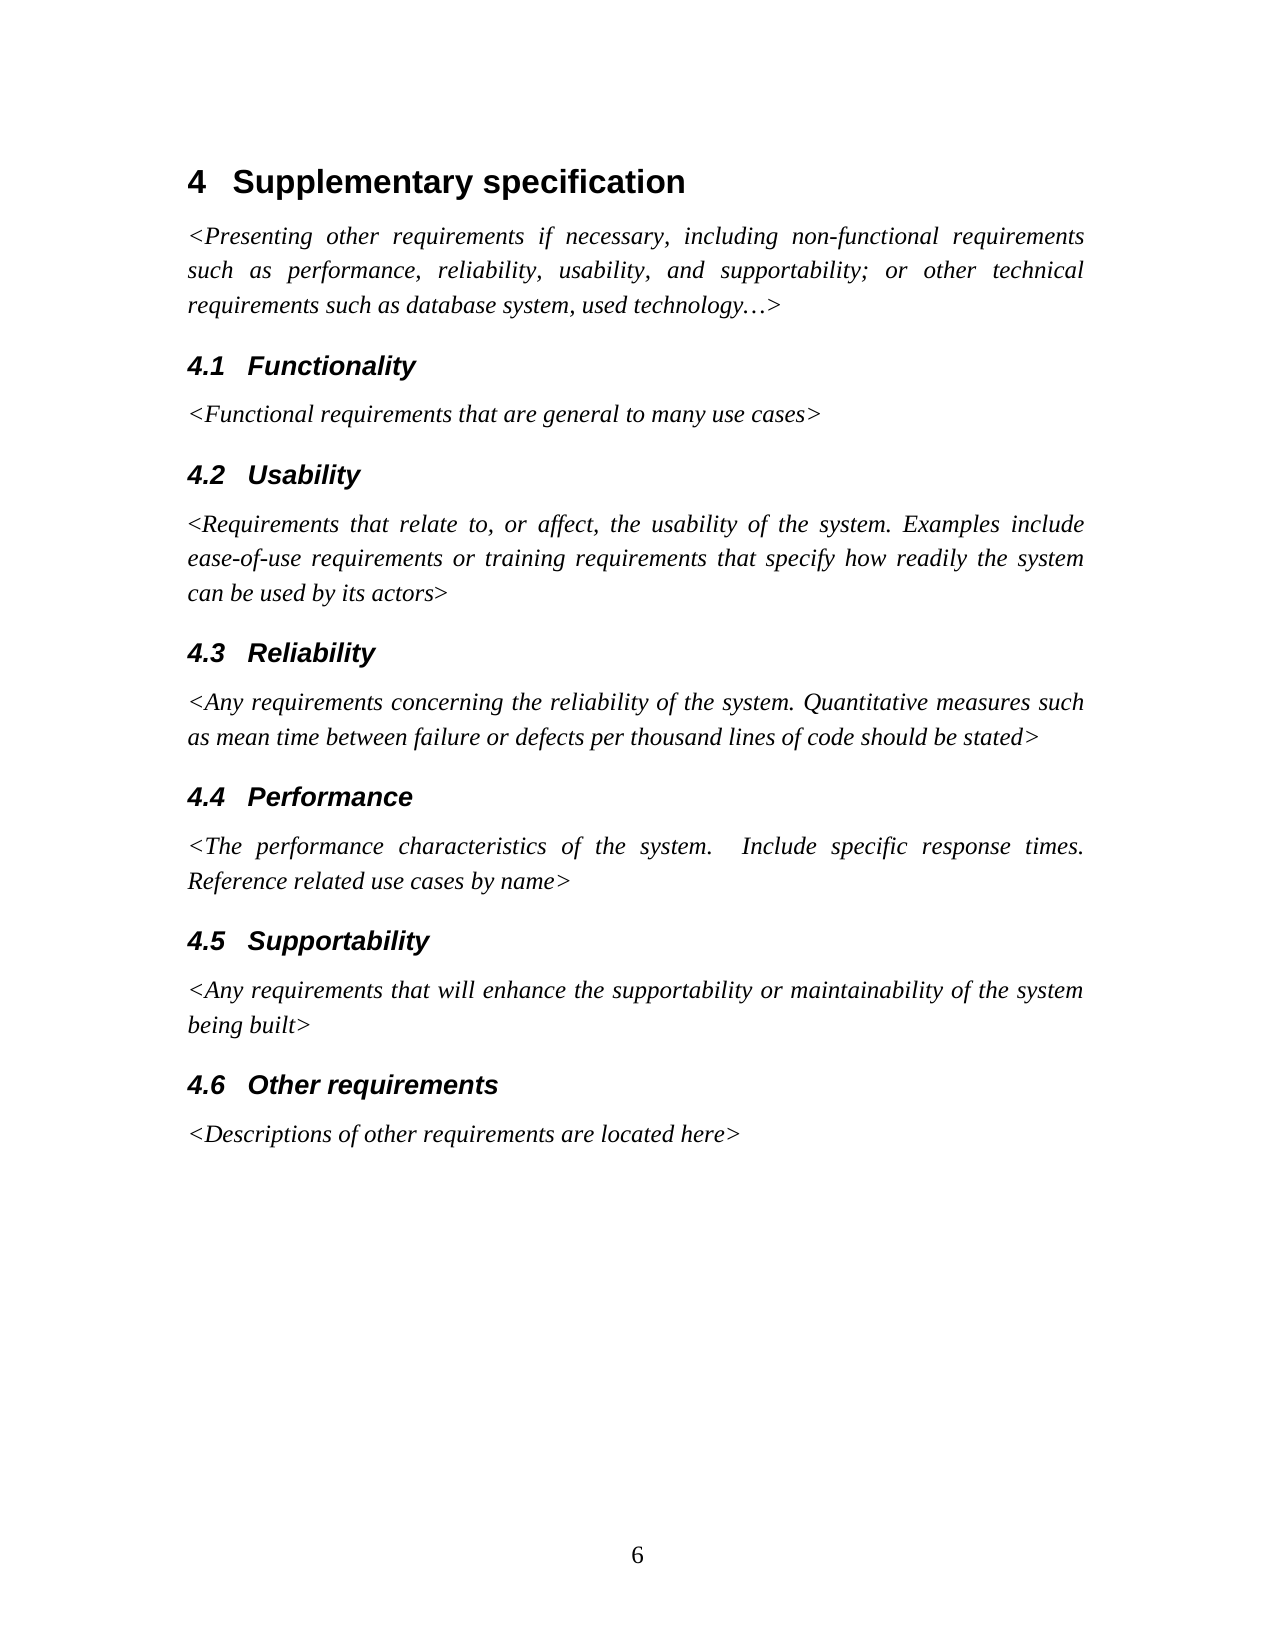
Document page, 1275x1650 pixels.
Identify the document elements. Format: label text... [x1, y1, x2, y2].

subtitle Supportability [187, 925, 1087, 957]
subtitle Functionality [187, 349, 1087, 381]
text <Any requirements that will enhance the supportability or maintainability of the system being built> [187, 975, 1087, 1038]
text <Requirements that relate to, or affect, the usability of the system. Examples include ease-of-use requirements or training requirements that specify how readily the system can be used by its actors> [187, 509, 1087, 607]
text <Any requirements concerning the reliability of the system. Quantitative measures such as mean time between failure or defects per thousand lines of code should be stated> [187, 687, 1087, 751]
subtitle Supplementary specification [187, 162, 1087, 201]
text <Descriptions of other requirements are located here> [187, 1119, 1087, 1148]
subtitle Performance [187, 781, 1087, 813]
subtitle Other requirements [187, 1069, 1087, 1101]
subtitle Usability [187, 459, 1087, 490]
text <Presenting other requirements if necessary, including non-functional requirements such as performance, reliability, usability, and supportability; or other technical requirements such as database system, used technology…> [187, 221, 1087, 319]
text <Functional requirements that are general to many use cases> [187, 399, 1087, 428]
subtitle Reliability [187, 637, 1087, 669]
text <The performance characteristics of the system. Include specific response times. Reference related use cases by name> [187, 831, 1087, 894]
